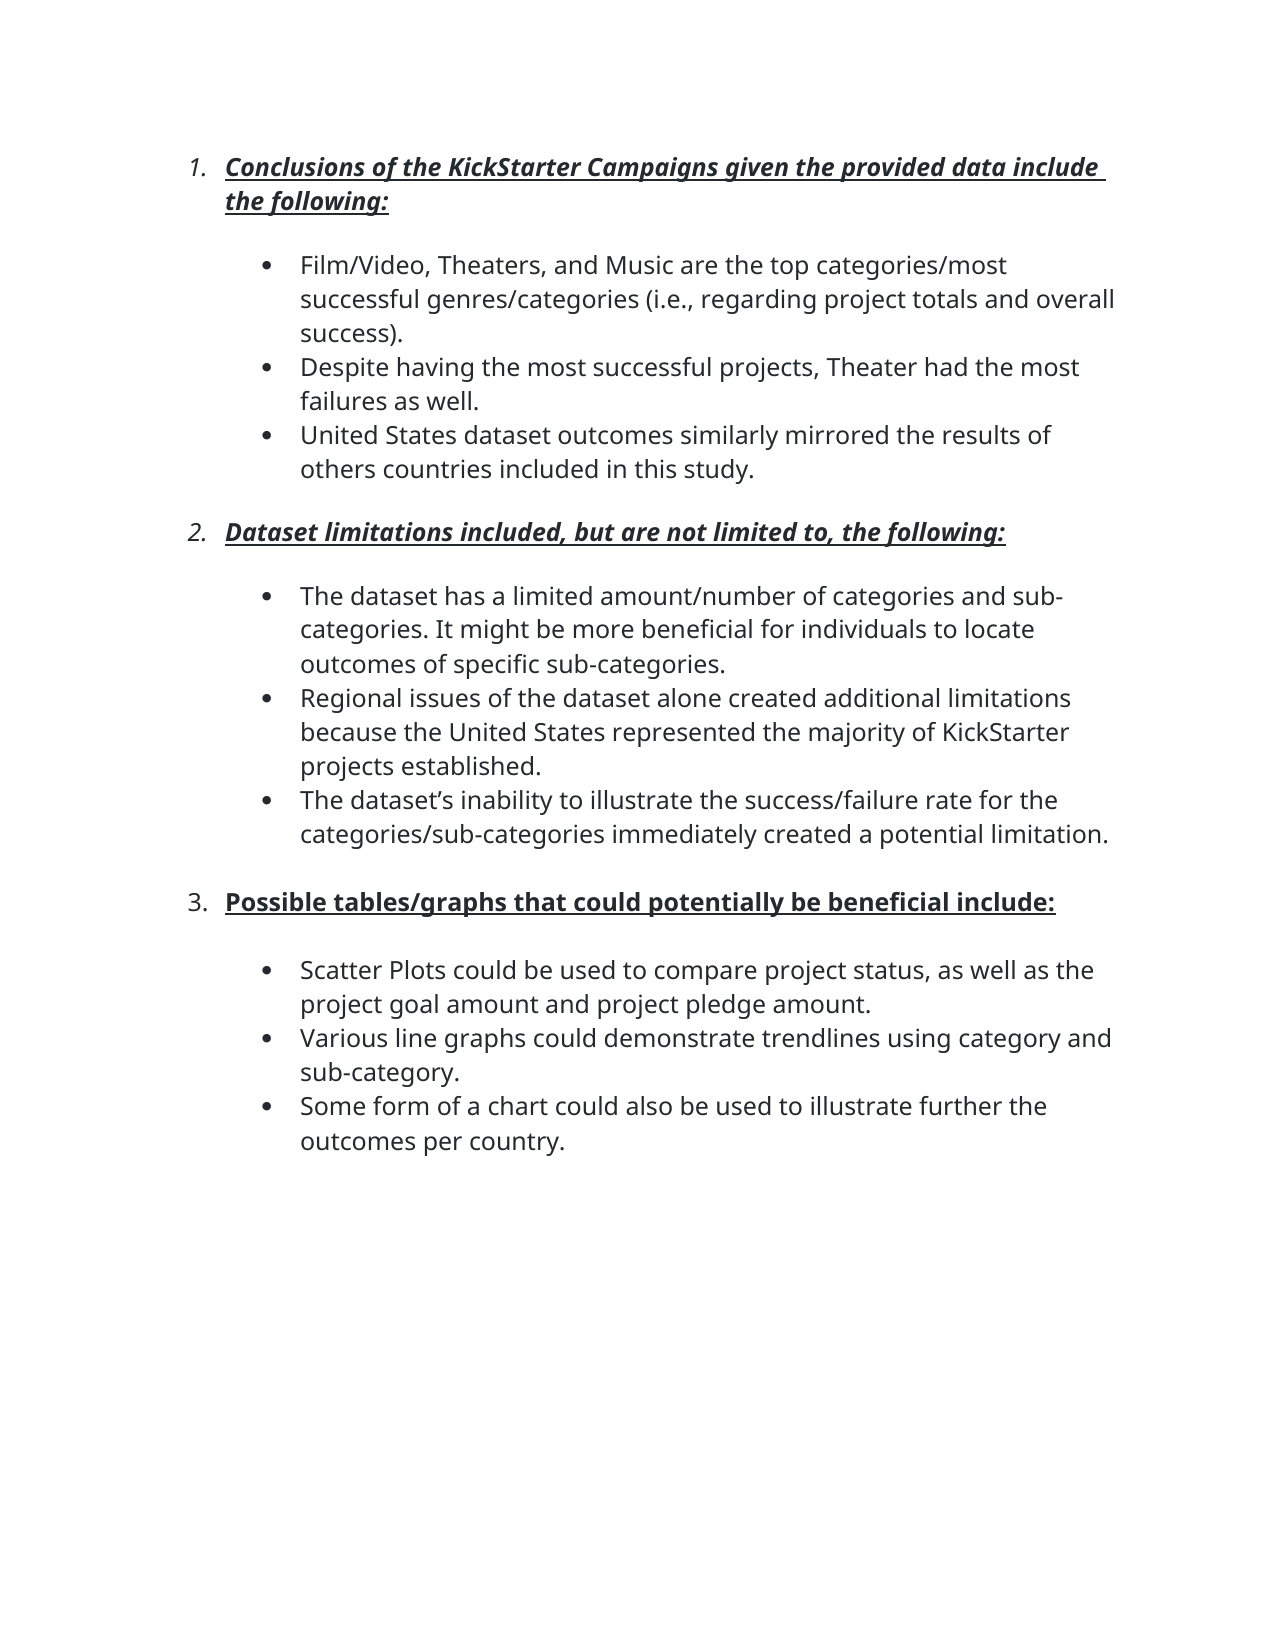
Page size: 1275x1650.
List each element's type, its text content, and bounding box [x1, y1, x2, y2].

list Scatter Plots could be used to compare project status, as well as the project goal amount and project pledge amount. [262, 953, 1125, 1021]
list Conclusions of the KickStarter Campaigns given the provided data include the following: [187, 150, 1125, 218]
list The dataset’s inability to illustrate the success/failure rate for the categories/sub-categories immediately created a potential limitation. [262, 782, 1125, 851]
list Film/Video, Theaters, and Music are the top categories/most successful genres/categories (i.e., regarding project totals and overall success). [262, 247, 1125, 349]
list The dataset has a limited amount/number of categories and sub-categories. It might be more beneficial for individuals to locate outcomes of specific sub-categories. [262, 578, 1125, 680]
list Possible tables/graphs that could potentially be beneficial include: [187, 885, 1125, 919]
list Regional issues of the dataset alone created additional limitations because the United States represented the majority of KickStarter projects established. [262, 680, 1125, 782]
list Dataset limitations included, but are not limited to, the following: [187, 515, 1125, 549]
list Some form of a chart could also be used to illustrate further the outcomes per country. [262, 1089, 1125, 1157]
list United States dataset outcomes similarly mirrored the results of others countries included in this study. [262, 418, 1125, 486]
list Various line graphs could demonstrate trendlines using category and sub-category. [262, 1021, 1125, 1089]
list Despite having the most successful projects, Theater had the most failures as well. [262, 349, 1125, 418]
